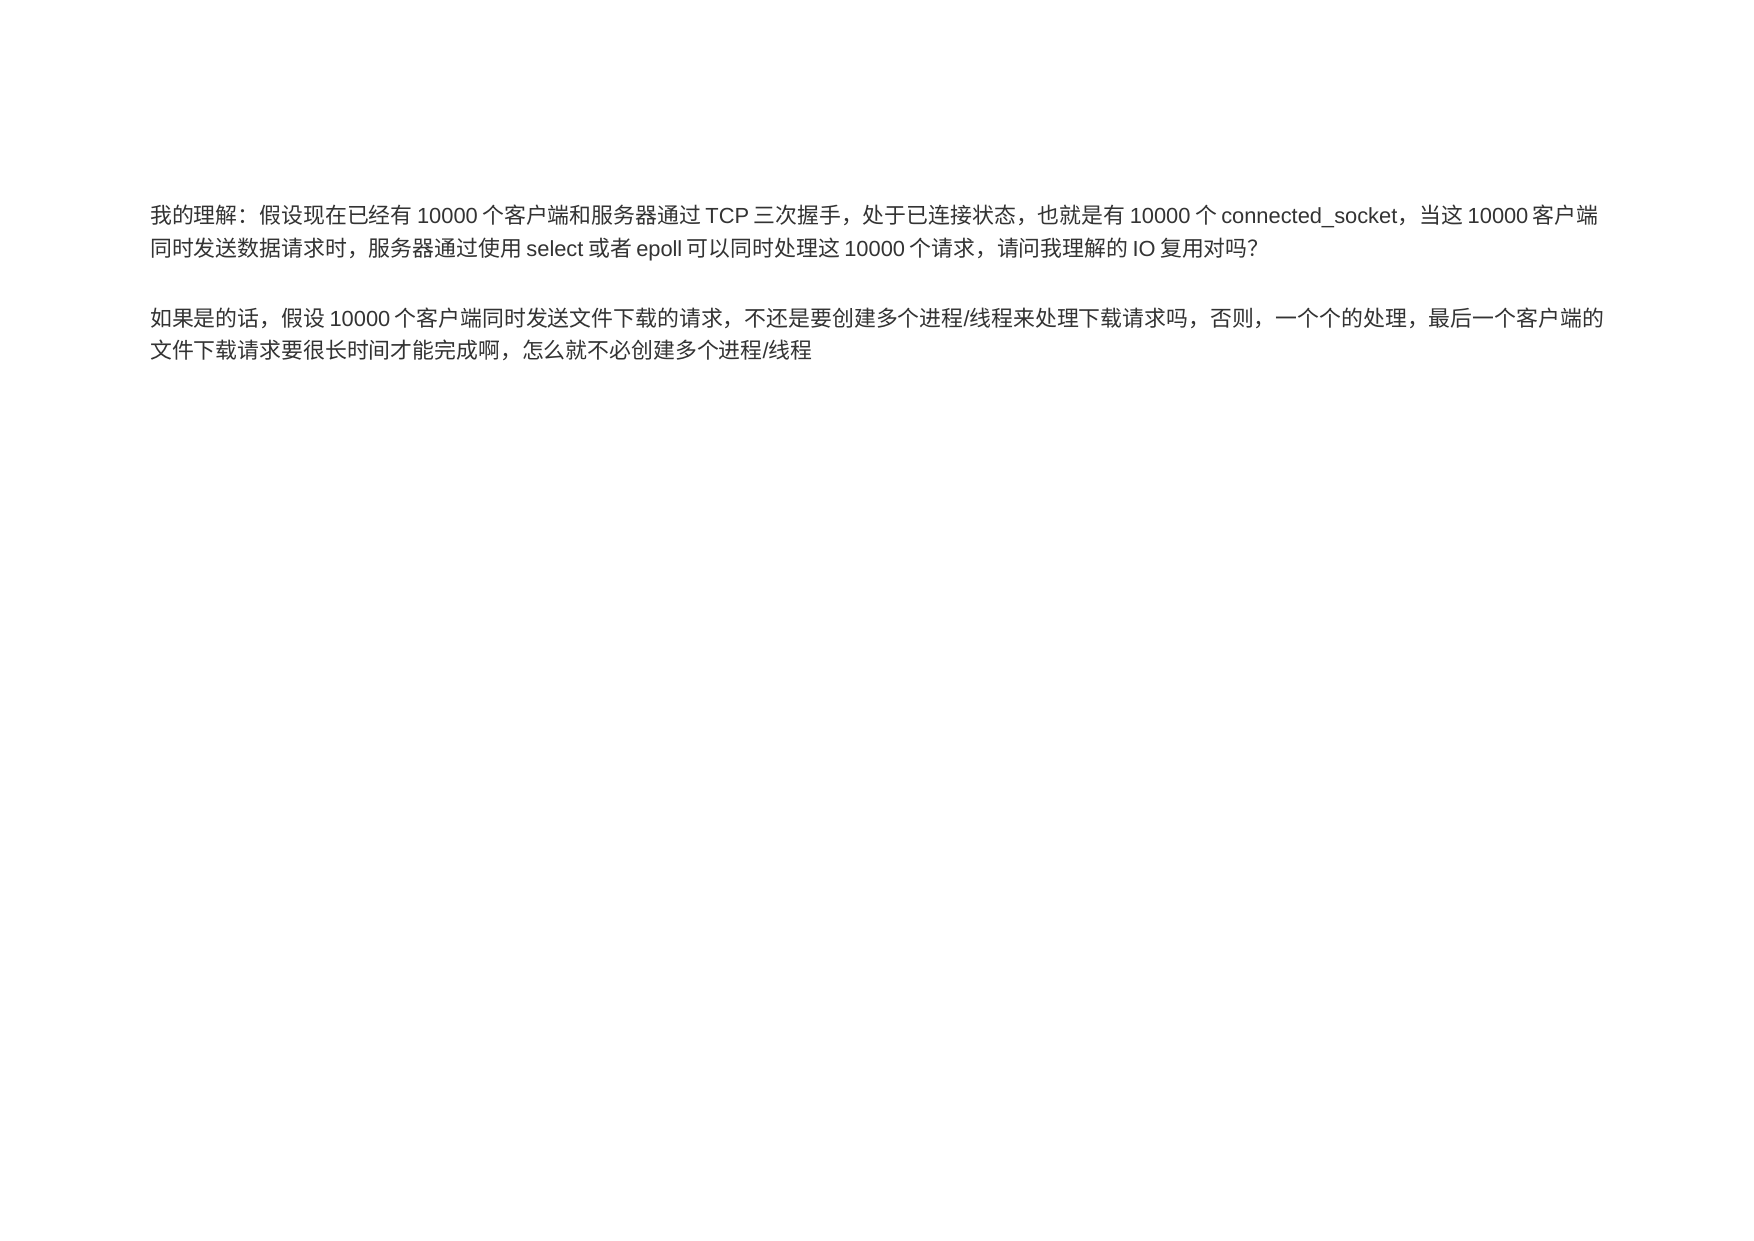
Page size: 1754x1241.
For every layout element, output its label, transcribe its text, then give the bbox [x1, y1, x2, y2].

text 如果是的话，假设10000个客户端同时发送文件下载的请求，不还是要创建多个进程/线程来处理下载请求吗，否则，一个个的处理，最后一个客户端的文件下载请求要很长时间才能完成啊，怎么就不必创建多个进程/线程 [150, 300, 1604, 365]
text 我的理解：假设现在已经有10000个客户端和服务器通过TCP三次握手，处于已连接状态，也就是有10000个connected_socket，当这10000客户端同时发送数据请求时，服务器通过使用select或者epoll可以同时处理这10000个请求，请问我理解的IO复用对吗？ [150, 198, 1604, 263]
